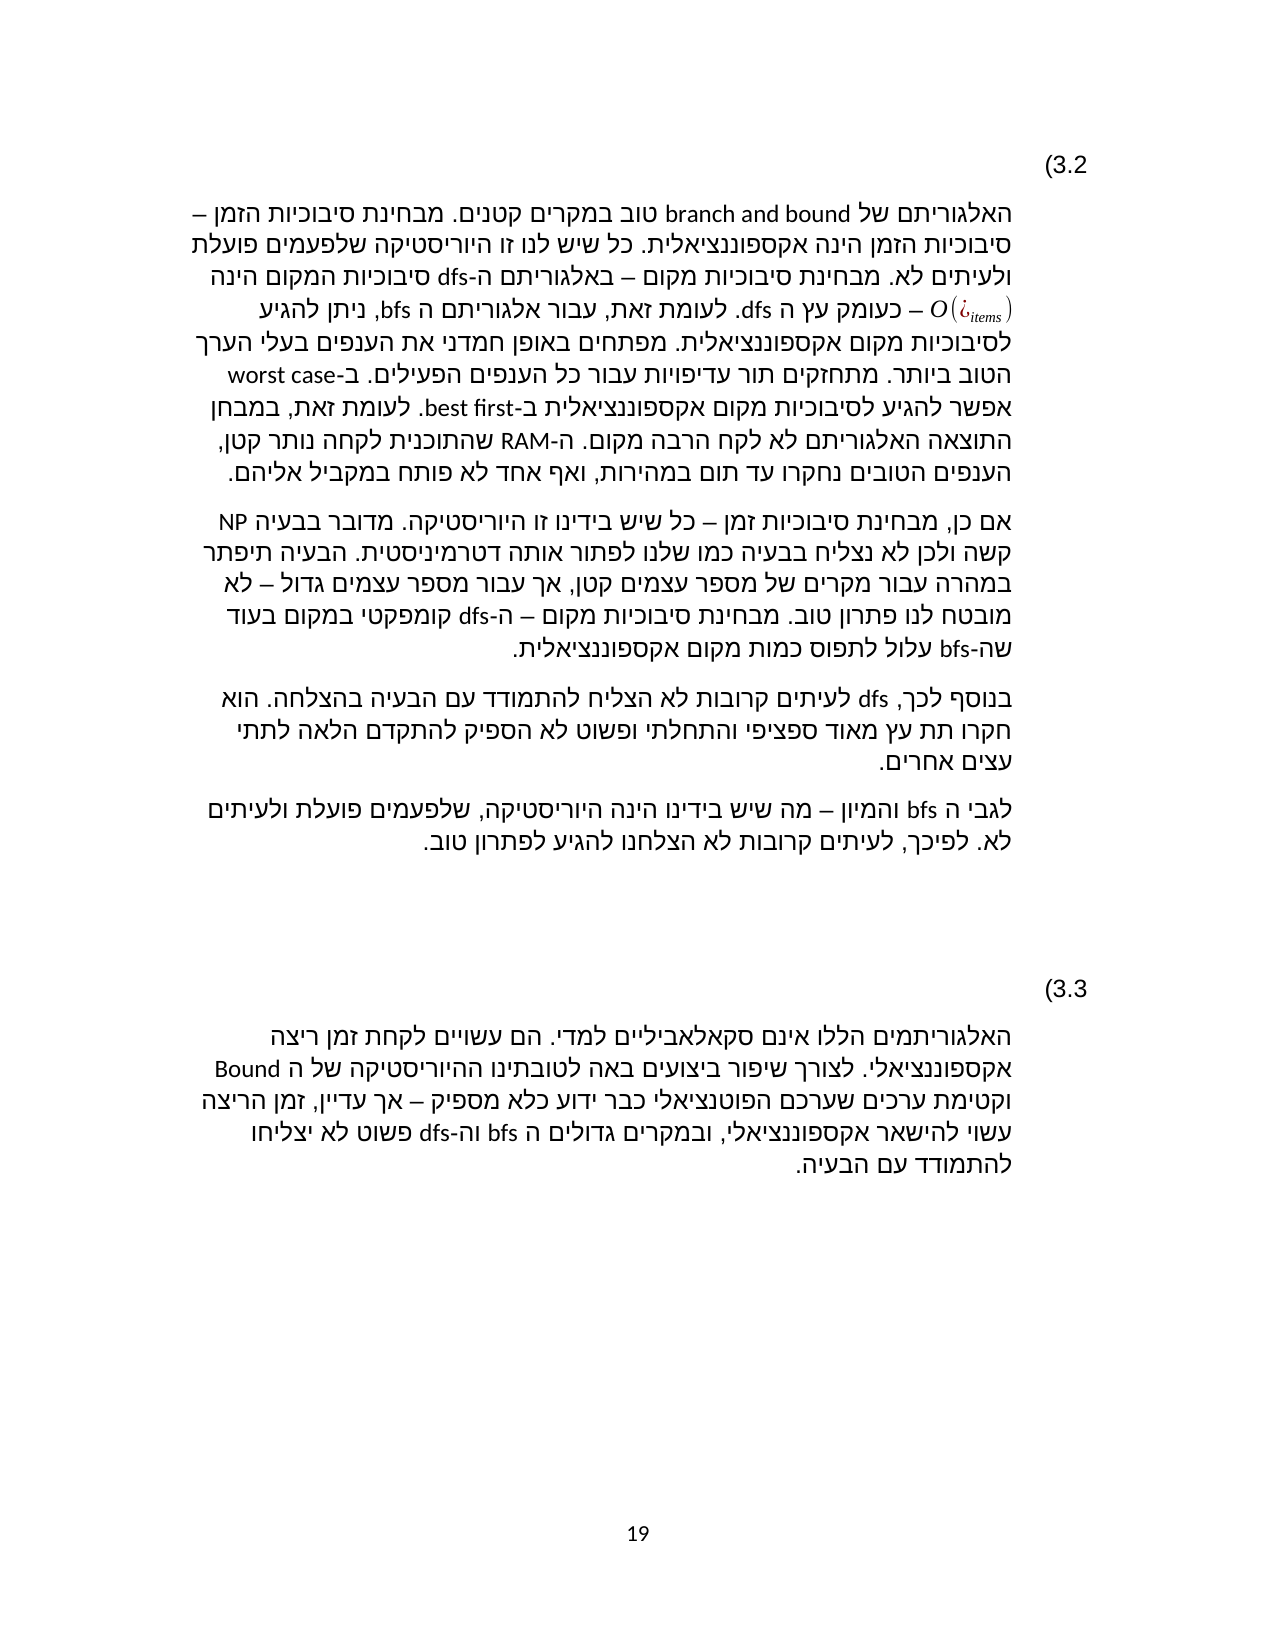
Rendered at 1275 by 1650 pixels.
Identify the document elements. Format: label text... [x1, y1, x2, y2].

text אם כן, מבחינת סיבוכיות זמן – כל שיש בידינו זו היוריסטיקה. מדובר בבעיה NP קשה ולכן לא נצליח בבעיה כמו שלנו לפתור אותה דטרמיניסטית. הבעיה תיפתר במהרה עבור מקרים של מספר עצמים קטן, אך עבור מספר עצמים גדול – לא מובטח לנו פתרון טוב. מבחינת סיבוכיות מקום – ה-dfs קומפקטי במקום בעוד שה-bfs עלול לתפוס כמות מקום אקספוננציאלית. [187, 506, 1012, 664]
text בנוסף לכך, dfs לעיתים קרובות לא הצליח להתמודד עם הבעיה בהצלחה. הוא חקרו תת עץ מאוד ספציפי והתחלתי ופשוט לא הספיק להתקדם הלאה לתתי עצים אחרים. [187, 683, 1012, 776]
text 3.2) [187, 150, 1087, 179]
text האלגוריתמים הללו אינם סקאלאביליים למדי. הם עשויים לקחת זמן ריצה אקספוננציאלי. לצורך שיפור ביצועים באה לטובתינו ההיוריסטיקה של ה Bound וקטימת ערכים שערכם הפוטנציאלי כבר ידוע כלא מספיק – אך עדיין, זמן הריצה עשוי להישאר אקספוננציאלי, ובמקרים גדולים ה bfs וה-dfs פשוט לא יצליחו להתמודד עם הבעיה. [187, 1022, 1012, 1178]
text האלגוריתם של branch and bound טוב במקרים קטנים. מבחינת סיבוכיות הזמן – סיבוכיות הזמן הינה אקספוננציאלית. כל שיש לנו זו היוריסטיקה שלפעמים פועלת ולעיתים לא. מבחינת סיבוכיות מקום – באלגוריתם ה-dfs סיבוכיות המקום הינה – כעומק עץ ה dfs. לעומת זאת, עבור אלגוריתם ה bfs, ניתן להגיע לסיבוכיות מקום אקספוננציאלית. מפתחים באופן חמדני את הענפים בעלי הערך הטוב ביותר. מתחזקים תור עדיפויות עבור כל הענפים הפעילים. ב-worst case אפשר להגיע לסיבוכיות מקום אקספוננציאלית ב-best first. לעומת זאת, במבחן התוצאה האלגוריתם לא לקח הרבה מקום. ה-RAM שהתוכנית לקחה נותר קטן, הענפים הטובים נחקרו עד תום במהירות, ואף אחד לא פותח במקביל אליהם. [187, 198, 1012, 487]
text לגבי ה bfs והמיון – מה שיש בידינו הינה היוריסטיקה, שלפעמים פועלת ולעיתים לא. לפיכך, לעיתים קרובות לא הצלחנו להגיע לפתרון טוב. [187, 794, 1012, 856]
text 3.3) [187, 974, 1087, 1003]
